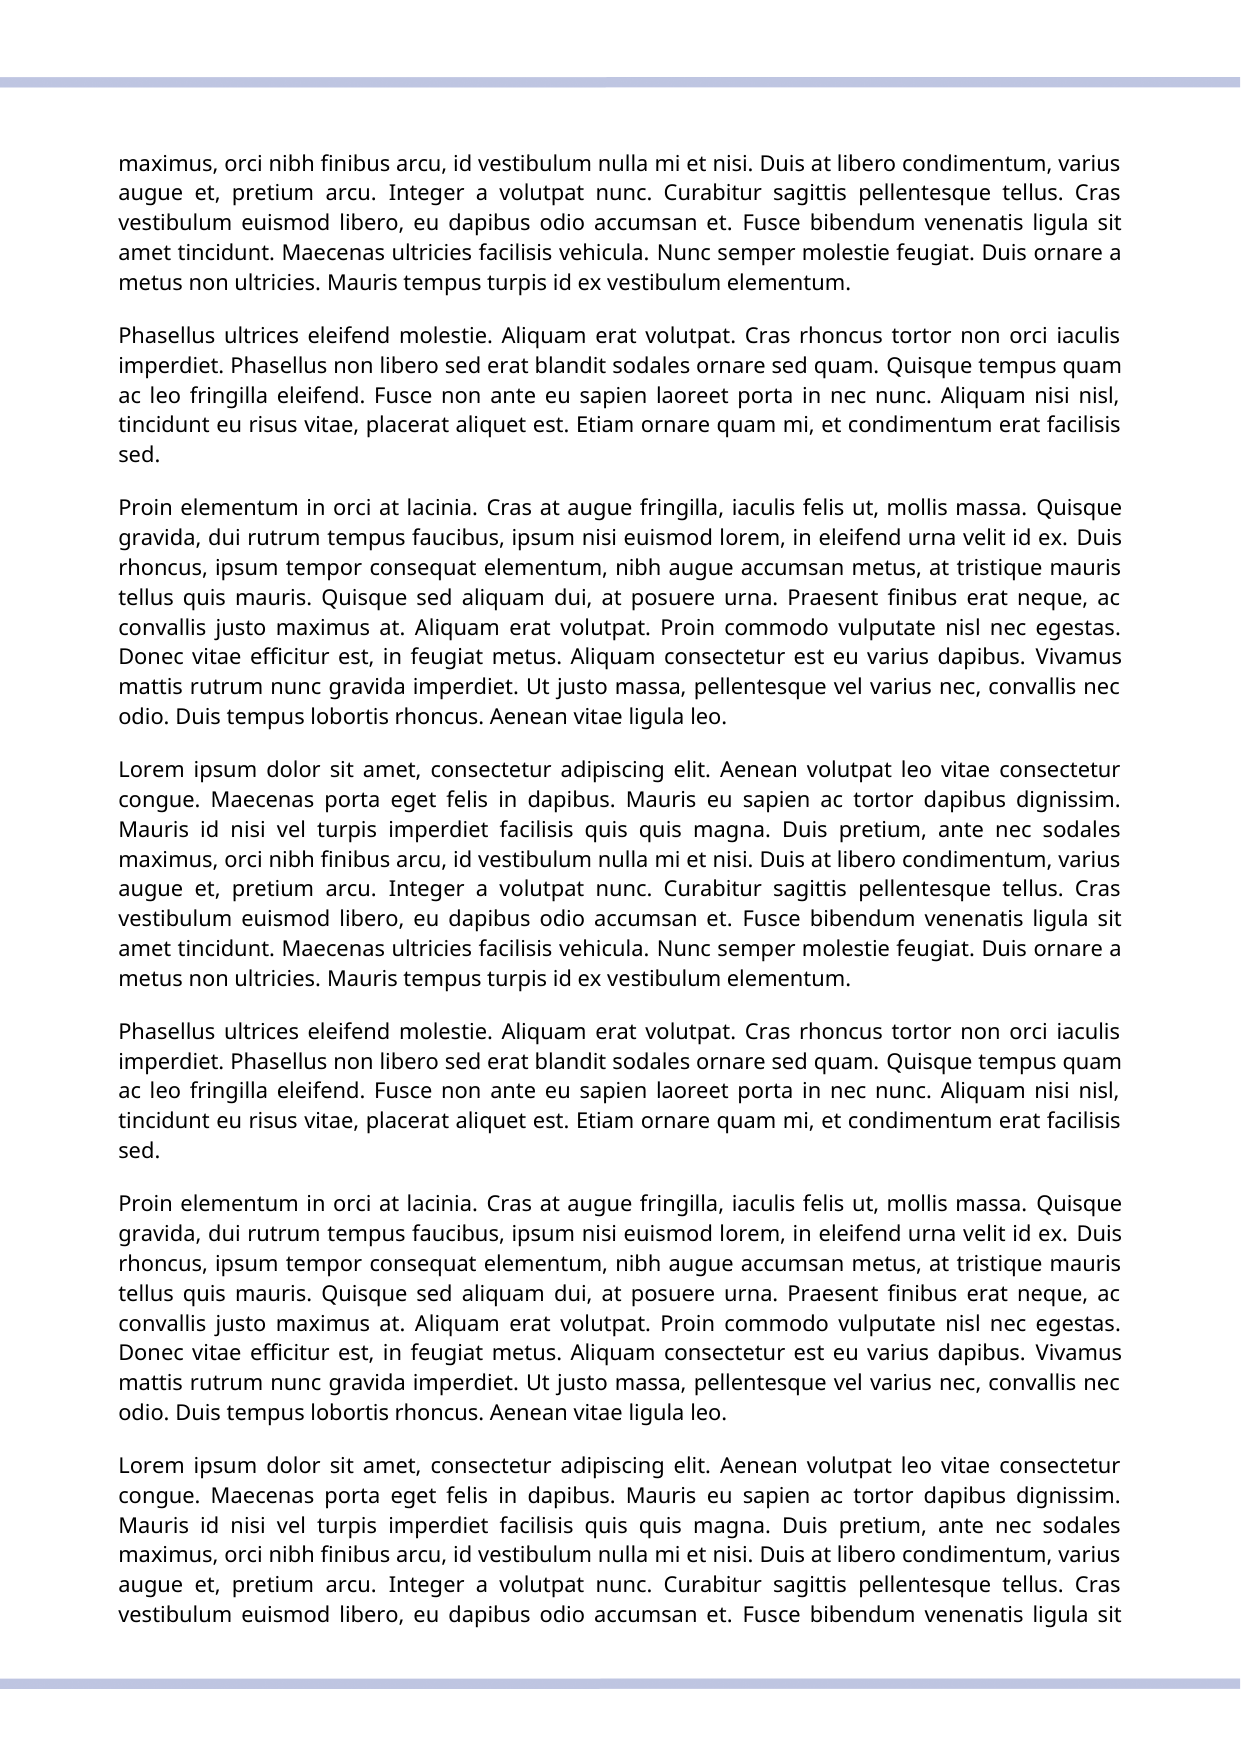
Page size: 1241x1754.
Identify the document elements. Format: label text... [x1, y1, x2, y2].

picture [0, 1607, 1241, 1726]
picture [0, 5, 1241, 124]
